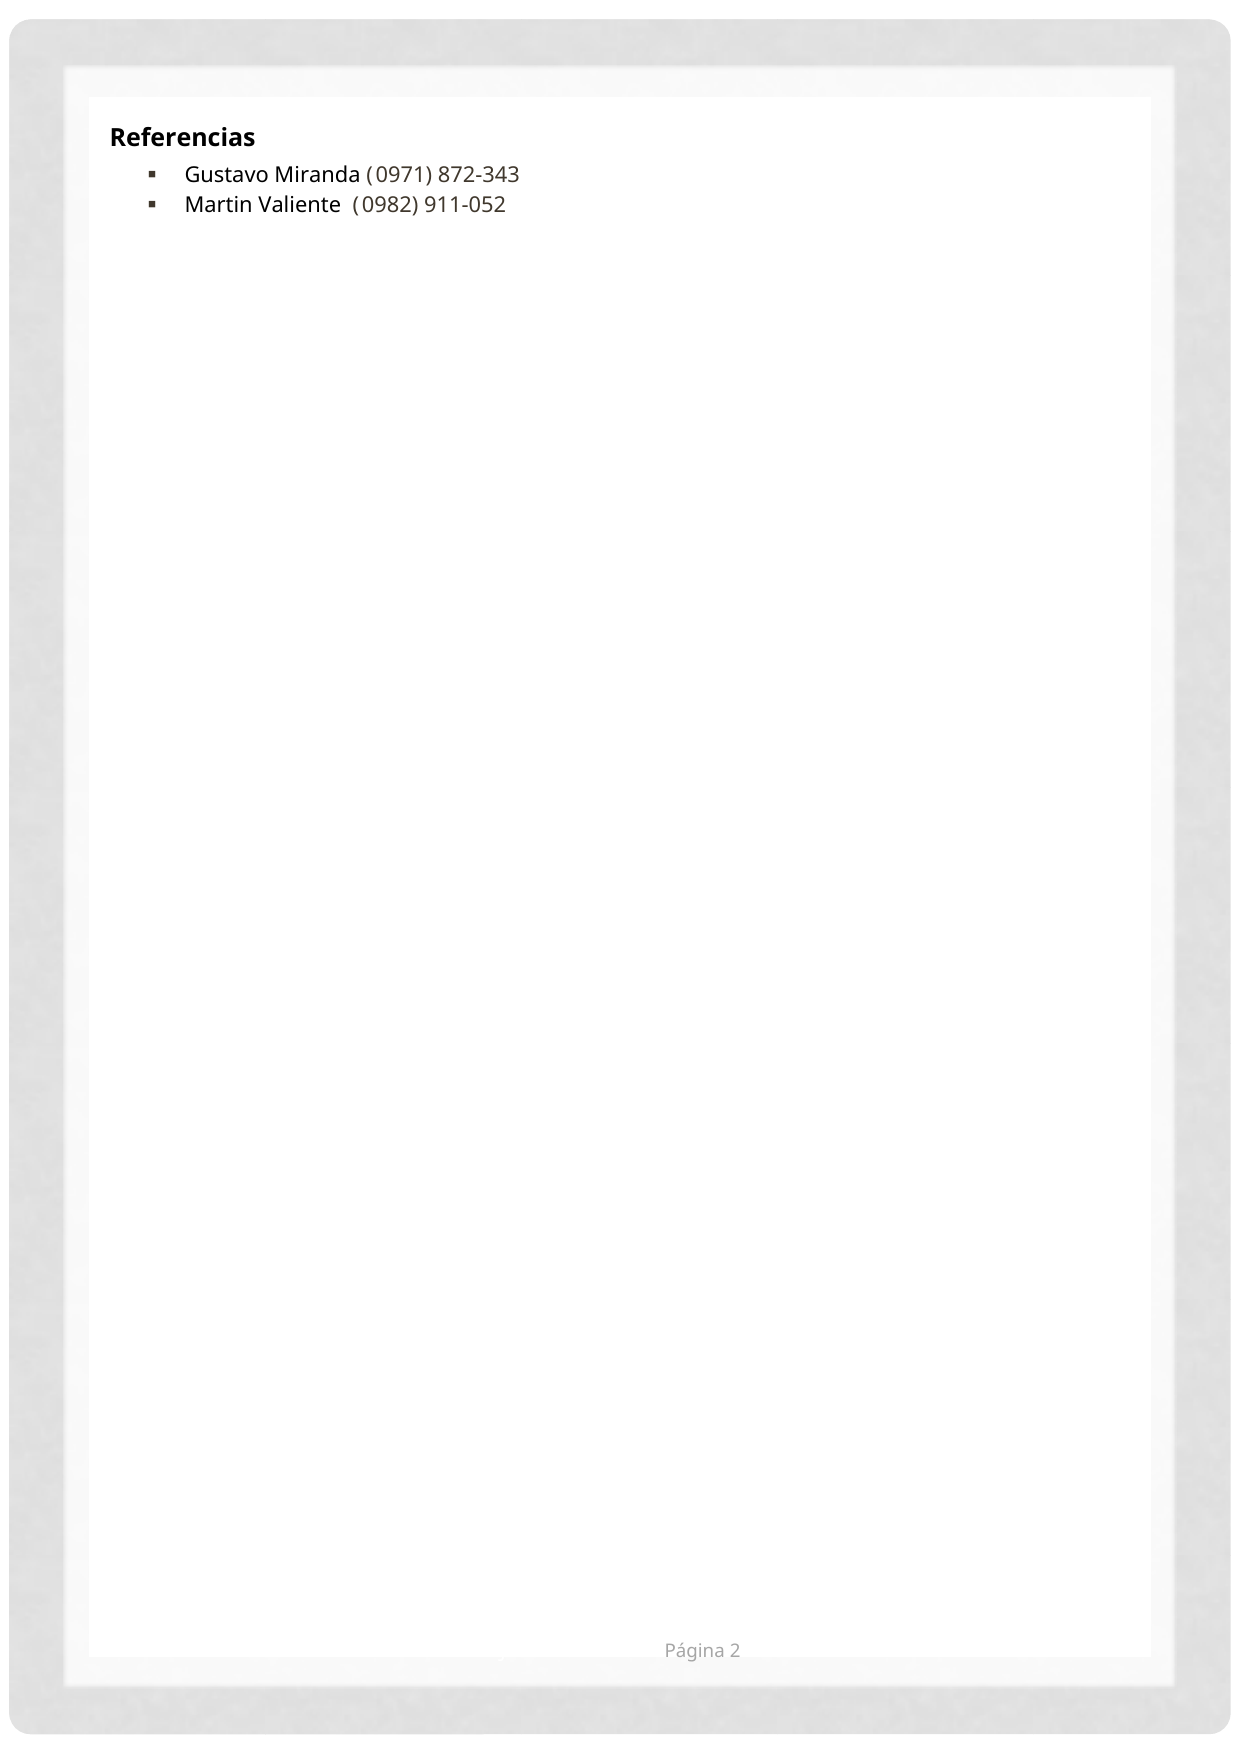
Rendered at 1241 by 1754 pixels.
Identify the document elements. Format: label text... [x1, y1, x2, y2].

list Martin Valiente (0982) 911-052 [147, 188, 1131, 218]
list Gustavo Miranda (0971) 872-343 [147, 159, 1131, 188]
text Referencias [109, 119, 1131, 154]
